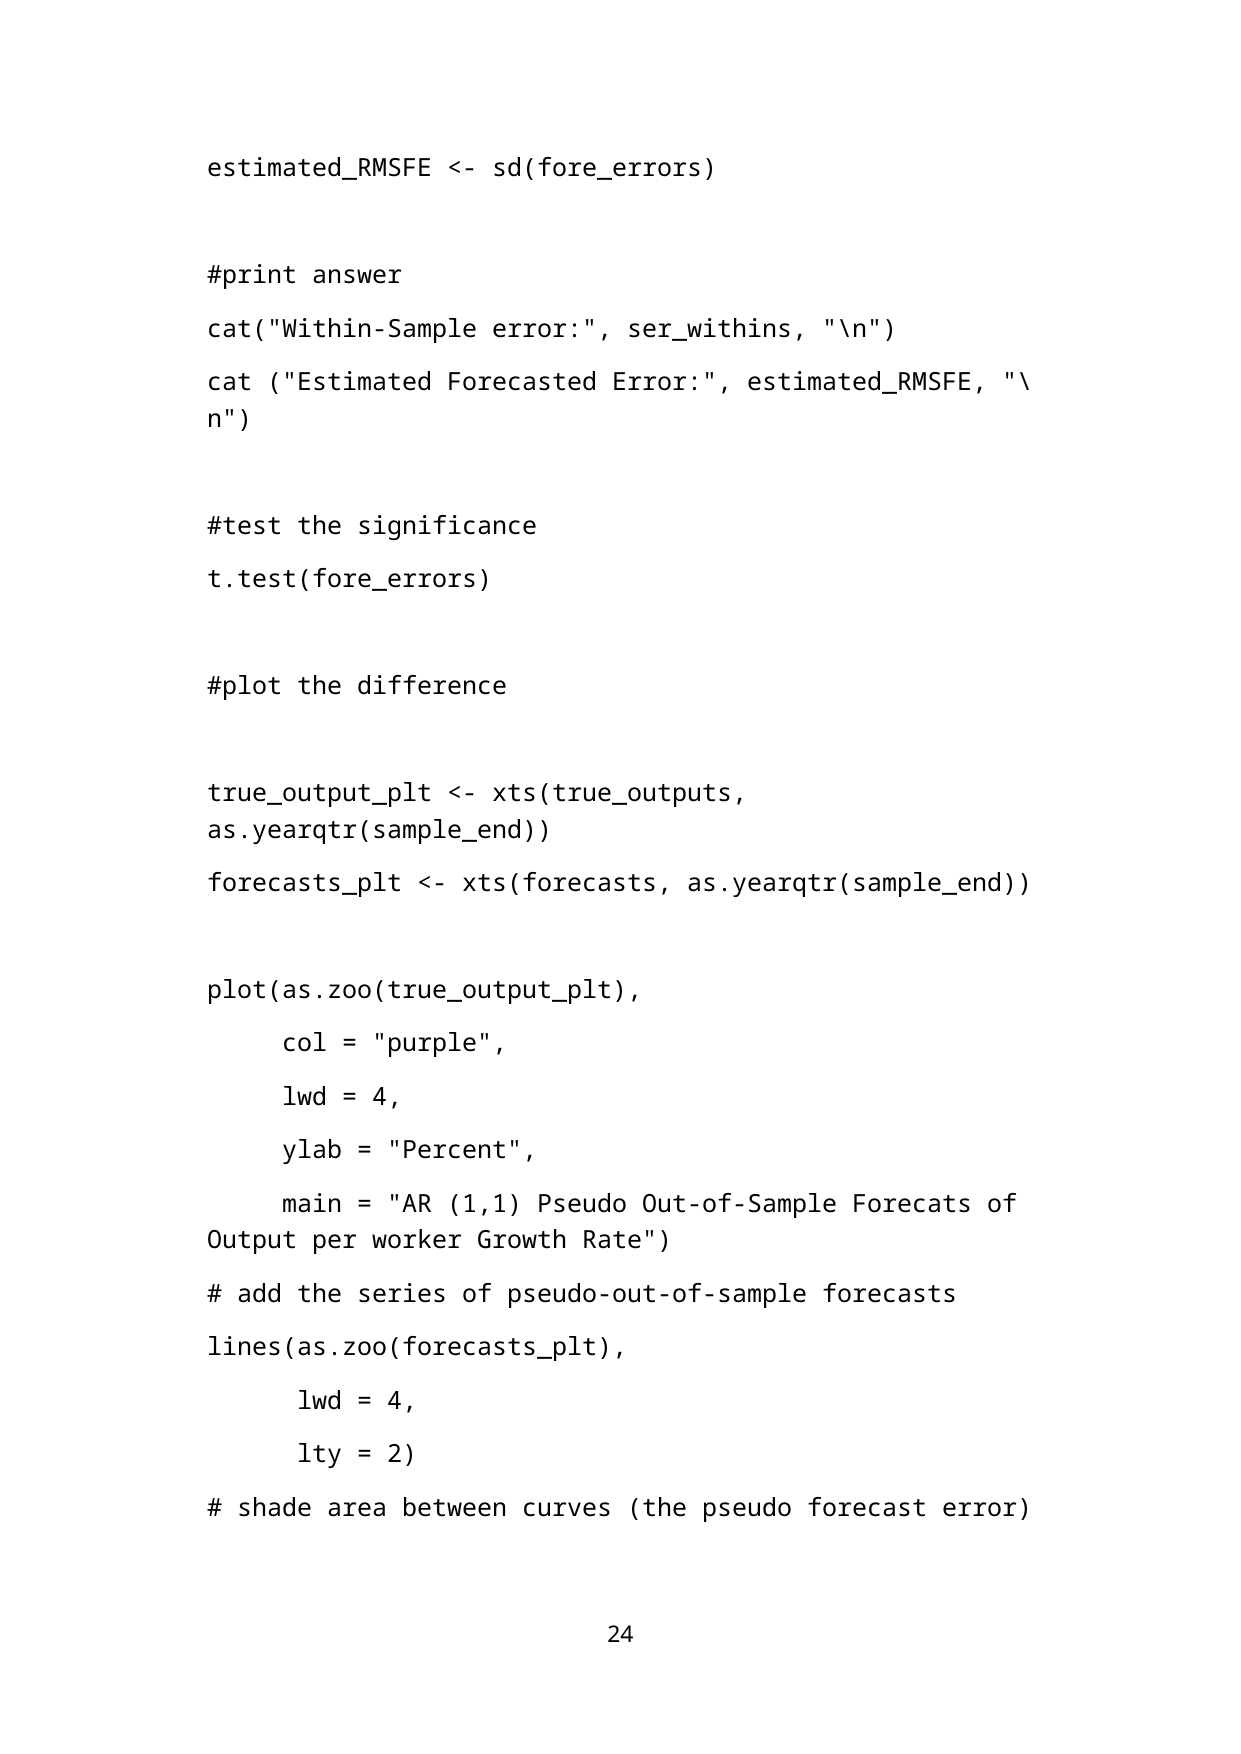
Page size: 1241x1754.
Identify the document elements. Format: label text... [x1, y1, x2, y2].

text estimated_RMSFE <- sd(fore_errors) [207, 150, 1033, 184]
text plot(as.zoo(true_output_plt), [207, 972, 1033, 1006]
text lines(as.zoo(forecasts_plt), [207, 1329, 1033, 1363]
text #test the significance [207, 507, 1033, 541]
text forecasts_plt <- xts(forecasts, as.yearqtr(sample_end)) [207, 865, 1033, 899]
text # shade area between curves (the pseudo forecast error) [207, 1489, 1033, 1523]
text #print answer [207, 257, 1033, 291]
text main = "AR (1,1) Pseudo Out-of-Sample Forecats of Output per worker Growth Rate") [207, 1185, 1033, 1256]
text true_output_plt <- xts(true_outputs, as.yearqtr(sample_end)) [207, 774, 1033, 845]
text lwd = 4, [207, 1078, 1033, 1113]
text # add the series of pseudo-out-of-sample forecasts [207, 1276, 1033, 1310]
text cat("Within-Sample error:", ser_withins, "\n") [207, 310, 1033, 344]
text t.test(fore_errors) [207, 561, 1033, 595]
text lty = 2) [207, 1436, 1033, 1470]
text lwd = 4, [207, 1382, 1033, 1417]
text col = "purple", [207, 1025, 1033, 1059]
text cat ("Estimated Forecasted Error:", estimated_RMSFE, "\n") [207, 364, 1033, 434]
text ylab = "Percent", [207, 1132, 1033, 1166]
text #plot the difference [207, 668, 1033, 702]
